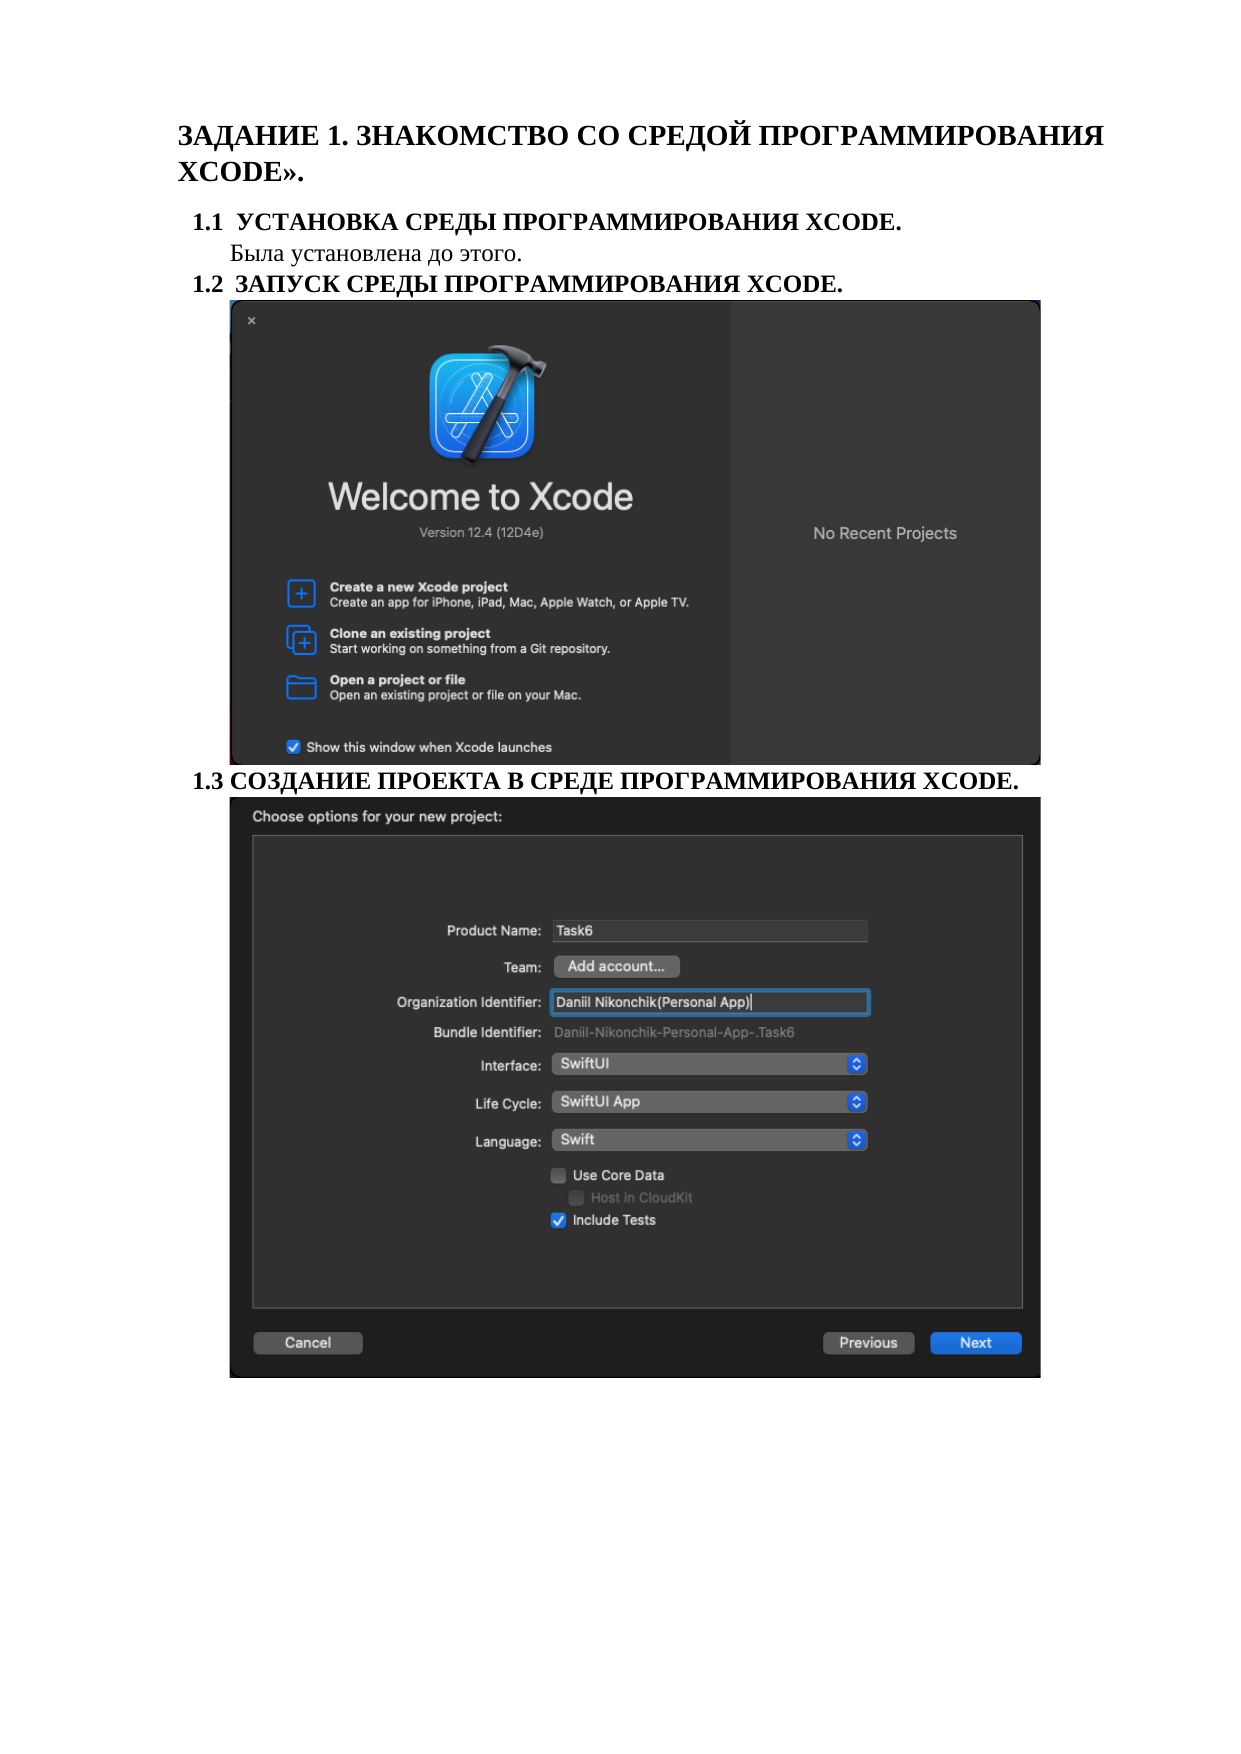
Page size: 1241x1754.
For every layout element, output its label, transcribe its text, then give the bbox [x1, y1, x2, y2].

list СОЗДАНИЕ ПРОЕКТА В СРЕДЕ ПРОГРАММИРОВАНИЯ XCODE. [192, 766, 1152, 795]
picture [229, 797, 1041, 1378]
list ЗАПУСК СРЕДЫ ПРОГРАММИРОВАНИЯ XCODE. [192, 269, 1152, 298]
text ЗАДАНИЕ 1. ЗНАКОМСТВО СО СРЕДОЙ ПРОГРАММИРОВАНИЯ XCODE». [177, 118, 1152, 188]
list Была установлена до этого. [229, 238, 1152, 267]
picture [229, 300, 1041, 765]
list УСТАНОВКА СРЕДЫ ПРОГРАММИРОВАНИЯ XCODE. [192, 207, 1152, 236]
